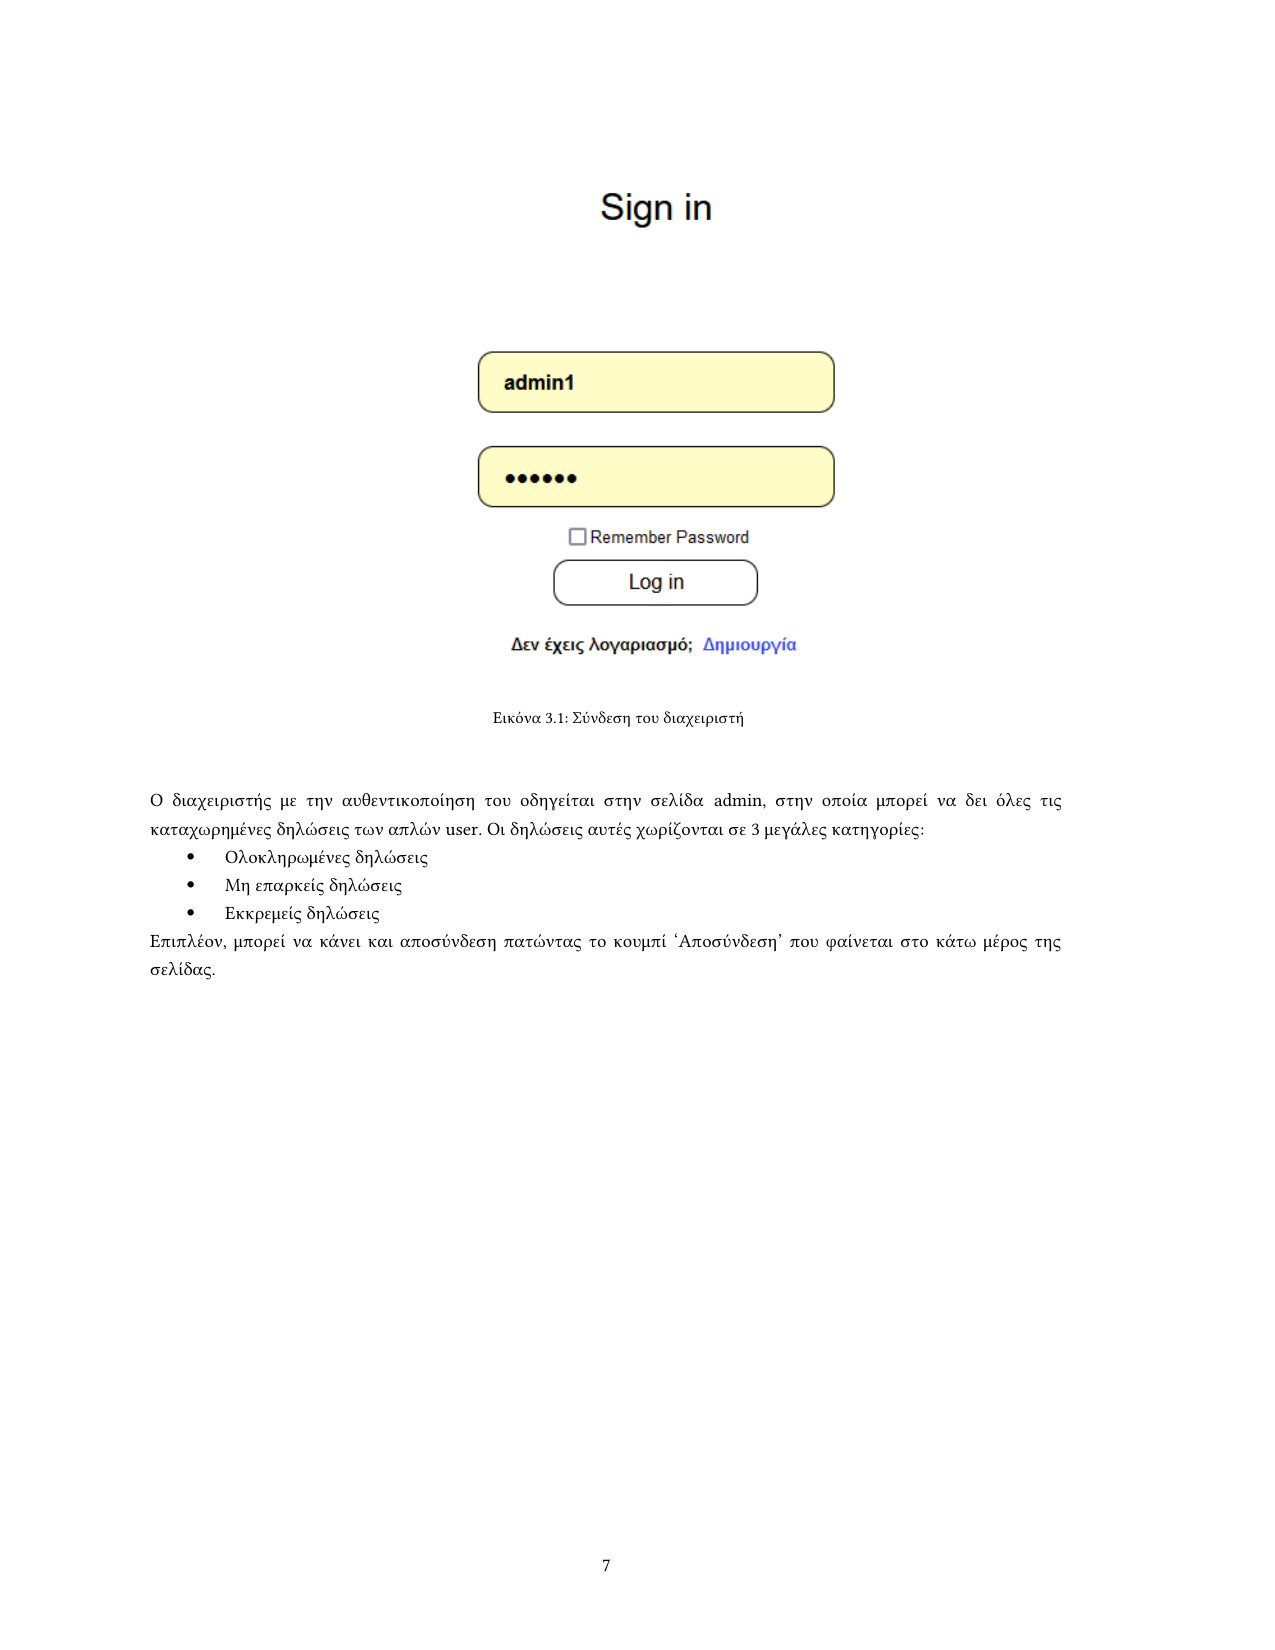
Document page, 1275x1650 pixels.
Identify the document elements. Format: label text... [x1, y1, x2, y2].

text Εικόνα 3.1: Σύνδεση του διαχειριστή [150, 699, 1062, 727]
list Εκκρεμείς δηλώσεις [187, 896, 1062, 924]
list Ολοκληρωμένες δηλώσεις [187, 839, 1062, 868]
text Επιπλέον, μπορεί να κάνει και αποσύνδεση πατώντας το κουμπί ‘Αποσύνδεση’ που φαίνεται στο κάτω μέρος της σελίδας. [150, 924, 1062, 980]
picture [418, 183, 895, 699]
text Ο διαχειριστής με την αυθεντικοποίηση του οδηγείται στην σελίδα admin, στην οποία μπορεί να δει όλες τις καταχωρημένες δηλώσεις των απλών user. Οι δηλώσεις αυτές χωρίζονται σε 3 μεγάλες κατηγορίες: [150, 783, 1062, 839]
list Μη επαρκείς δηλώσεις [187, 868, 1062, 896]
